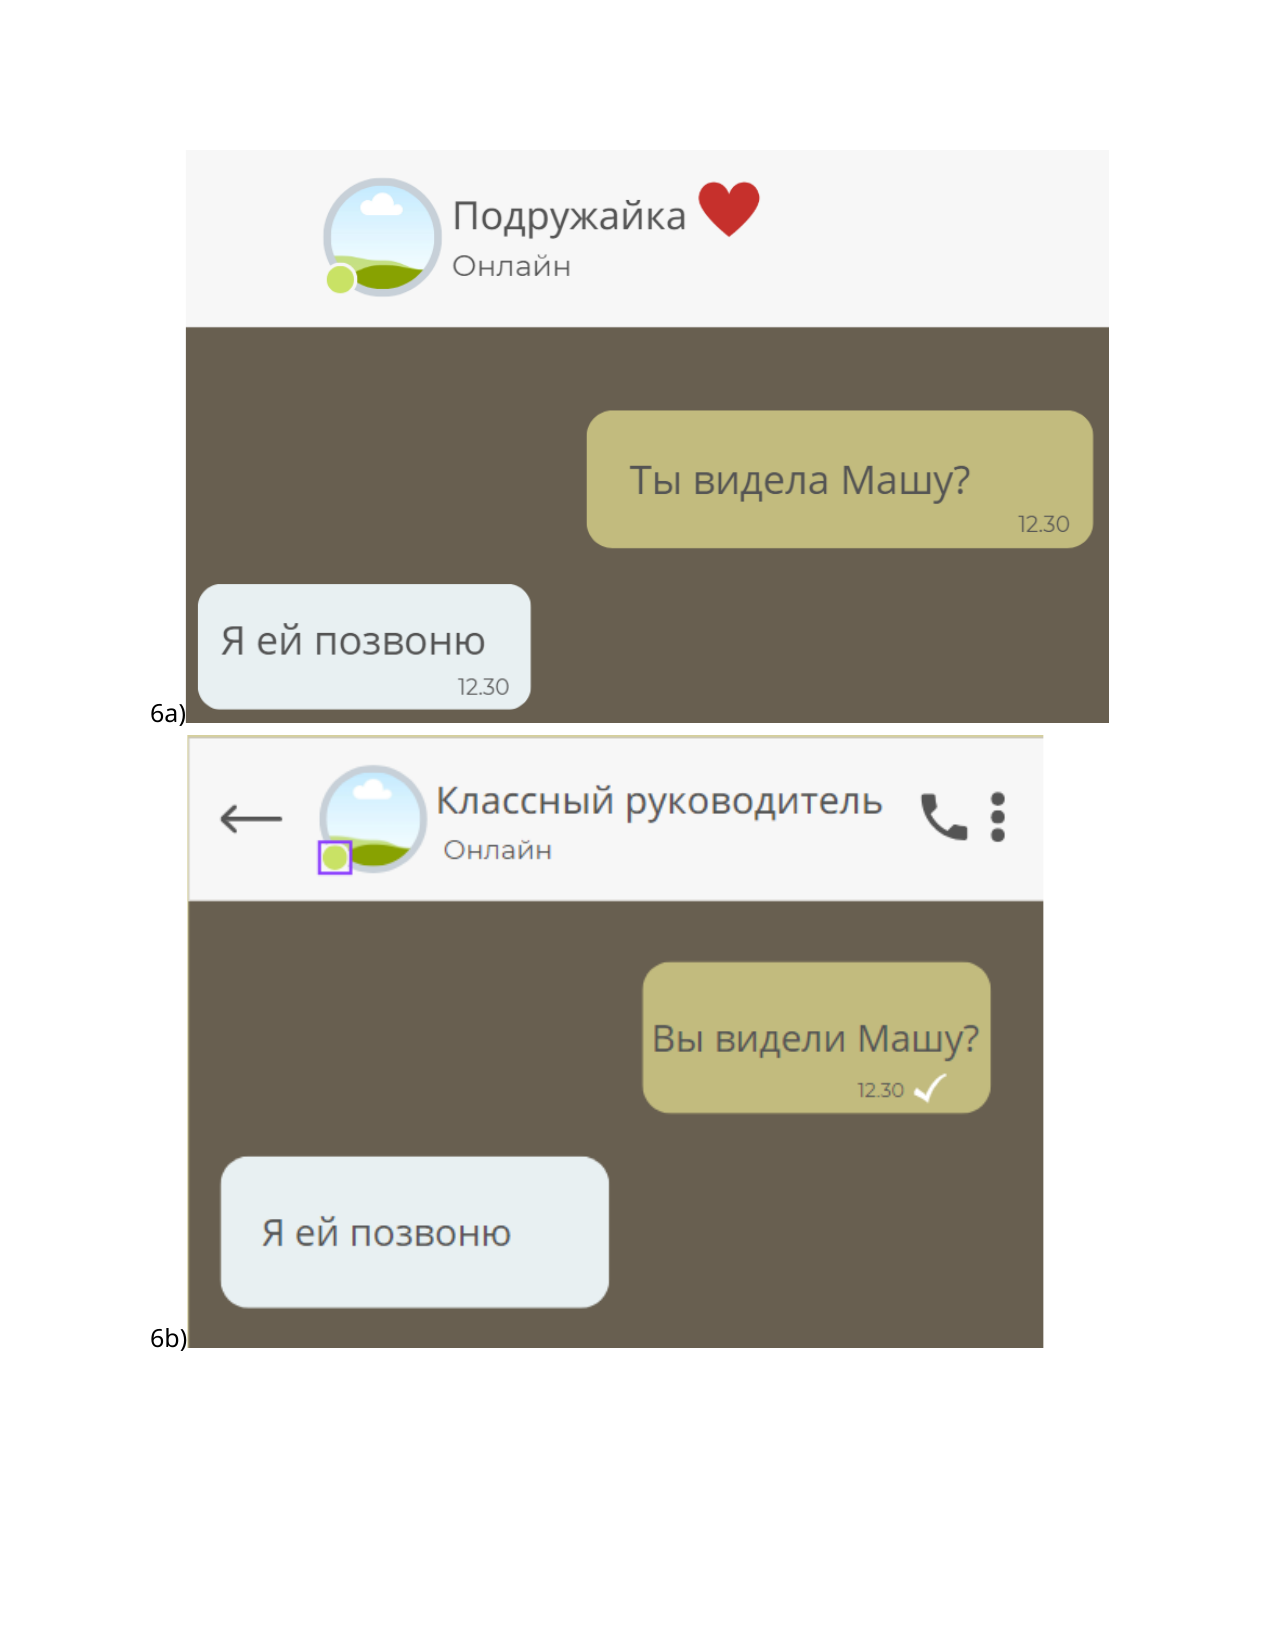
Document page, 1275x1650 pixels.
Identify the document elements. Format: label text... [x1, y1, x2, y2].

picture [185, 150, 1109, 723]
picture [187, 735, 1044, 1348]
